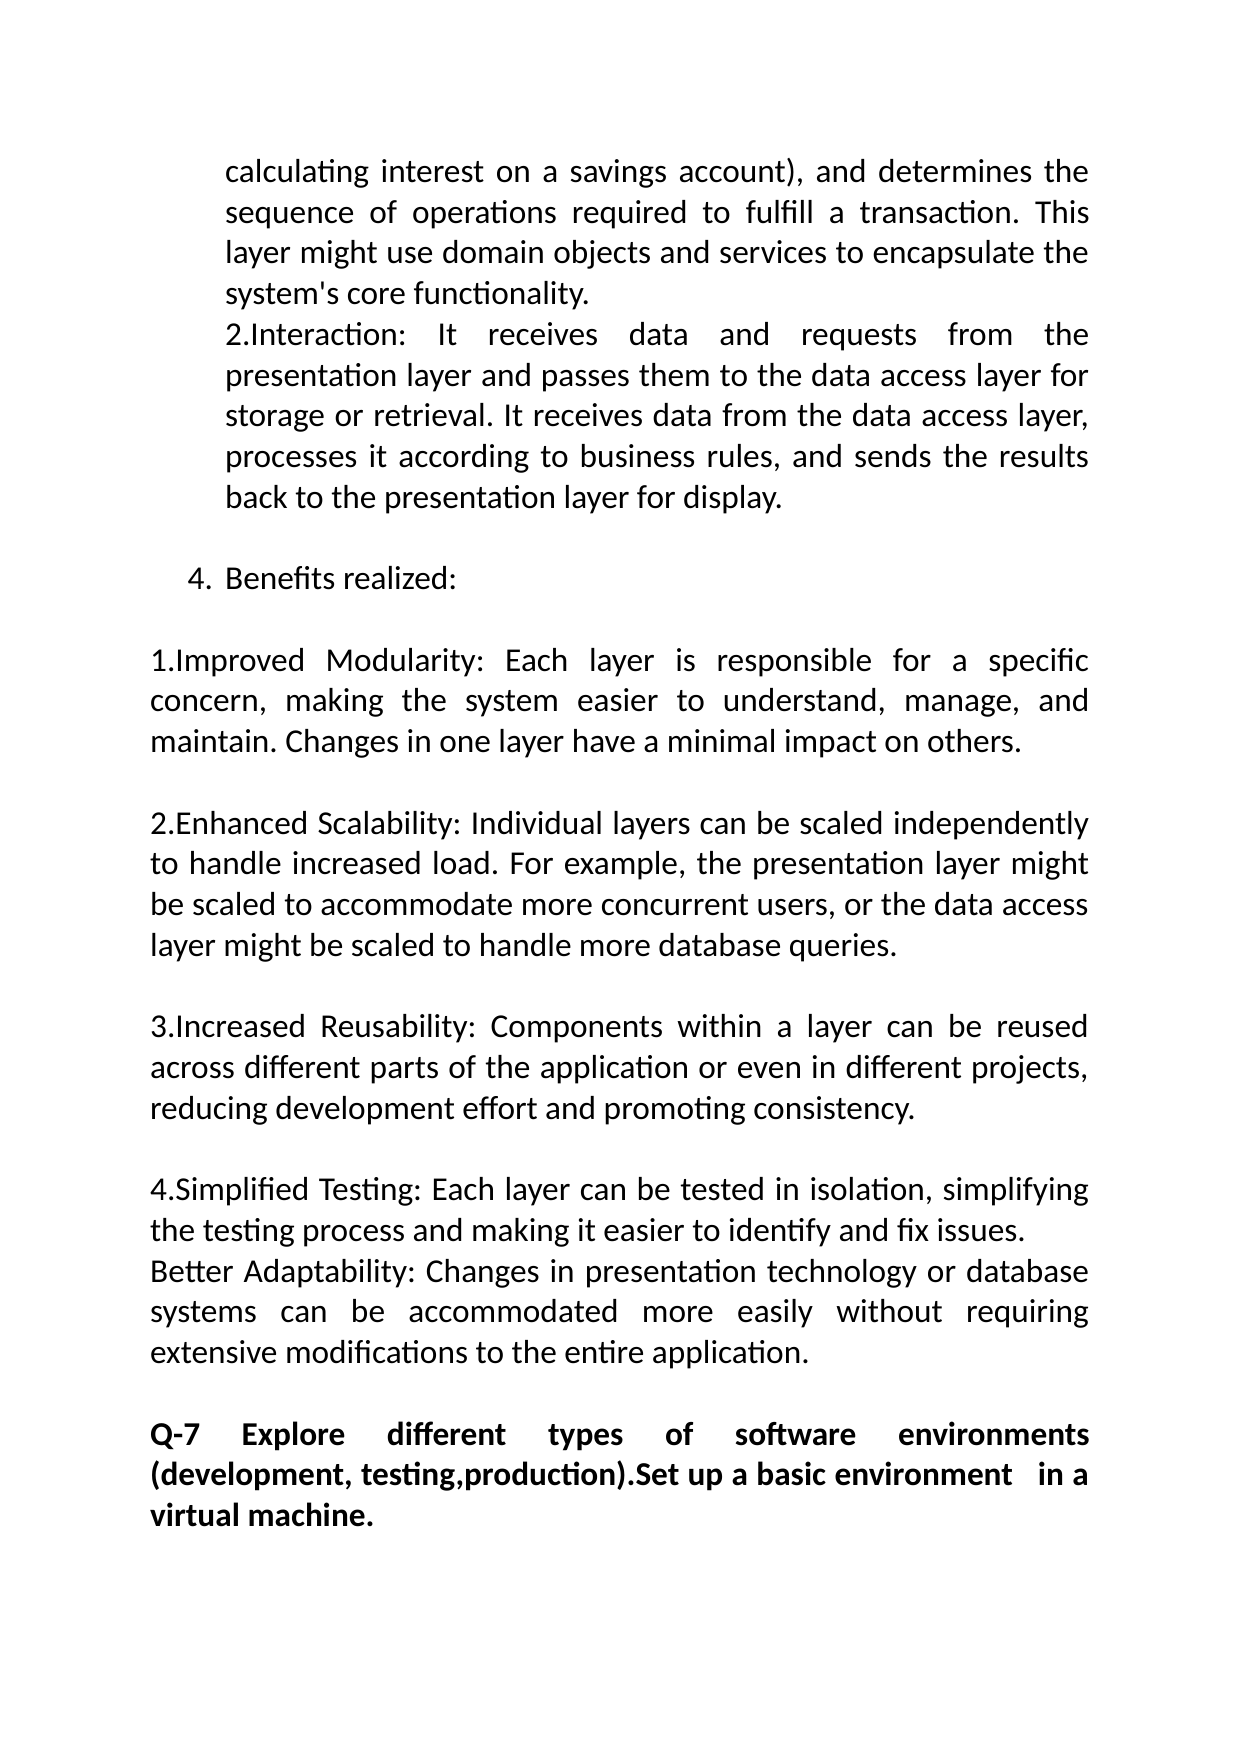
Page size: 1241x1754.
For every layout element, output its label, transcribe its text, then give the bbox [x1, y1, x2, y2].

text Better Adaptability: Changes in presentation technology or database systems can be accommodated more easily without requiring extensive modifications to the entire application. [150, 1250, 1090, 1372]
text 4.Simplified Testing: Each layer can be tested in isolation, simplifying the testing process and making it easier to identify and fix issues. [150, 1168, 1090, 1250]
text Q-7 Explore different types of software environments (development, testing,production).Set up a basic environment in a virtual machine. [150, 1413, 1090, 1535]
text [225, 150, 1090, 313]
list Benefits realized: [187, 557, 1090, 598]
text 2.Enhanced Scalability: Individual layers can be scaled independently to handle increased load. For example, the presentation layer might be scaled to accommodate more concurrent users, or the data access layer might be scaled to handle more database queries. [150, 802, 1090, 964]
text 2.Interaction: It receives data and requests from the presentation layer and passes them to the data access layer for storage or retrieval. It receives data from the data access layer, processes it according to business rules, and sends the results back to the presentation layer for display. [225, 313, 1090, 517]
text 1.Improved Modularity: Each layer is responsible for a specific concern, making the system easier to understand, manage, and maintain. Changes in one layer have a minimal impact on others. [150, 639, 1090, 761]
text 3.Increased Reusability: Components within a layer can be reused across different parts of the application or even in different projects, reducing development effort and promoting consistency. [150, 1005, 1090, 1127]
